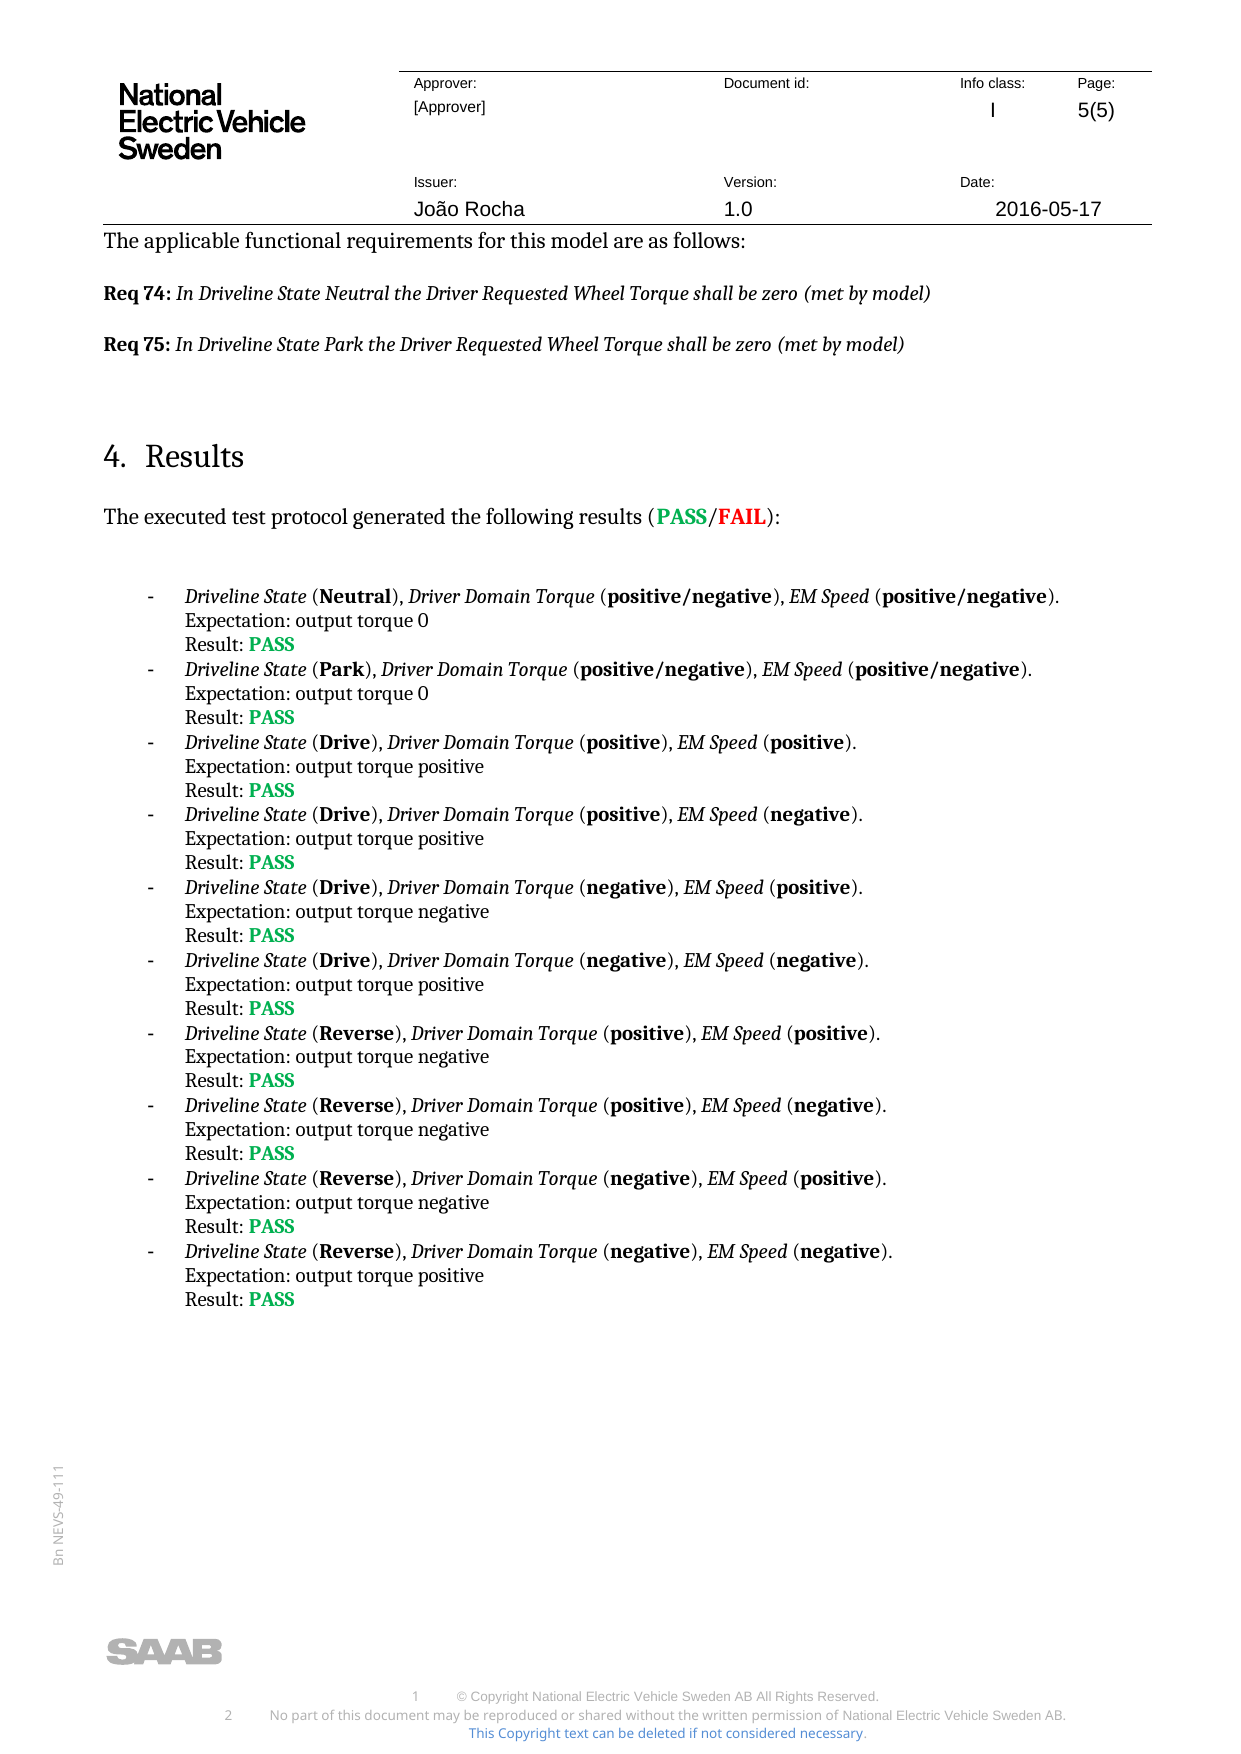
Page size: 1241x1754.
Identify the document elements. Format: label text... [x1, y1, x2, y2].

text The applicable functional requirements for this model are as follows: [103, 227, 1122, 254]
list Driveline State (Reverse), Driver Domain Torque (positive), EM Speed (negative). [147, 1093, 1122, 1118]
list Result: PASS [184, 996, 1122, 1020]
list Result: PASS [184, 851, 1122, 875]
subtitle Results [103, 437, 1122, 476]
list Driveline State (Reverse), Driver Domain Torque (negative), EM Speed (positive). [147, 1166, 1122, 1191]
list Result: PASS [184, 1142, 1122, 1166]
list Expectation: output torque positive [184, 827, 1122, 851]
list Result: PASS [184, 778, 1122, 802]
list Expectation: output torque 0 [184, 609, 1122, 633]
list Result: PASS [184, 706, 1122, 729]
list Expectation: output torque negative [184, 1191, 1122, 1214]
list Result: PASS [184, 1069, 1122, 1093]
text The executed test protocol generated the following results (PASS/FAIL): [103, 476, 1122, 557]
list Expectation: output torque negative [184, 1118, 1122, 1142]
text Req 74: In Driveline State Neutral the Driver Requested Wheel Torque shall be zero (met by model) [103, 281, 1122, 305]
list Driveline State (Park), Driver Domain Torque (positive/negative), EM Speed (positive/negative). [147, 657, 1122, 682]
list Expectation: output torque negative [184, 900, 1122, 924]
list Expectation: output torque positive [184, 754, 1122, 778]
list Expectation: output torque positive [184, 1263, 1122, 1287]
list Driveline State (Reverse), Driver Domain Torque (negative), EM Speed (negative). [147, 1238, 1122, 1263]
list Driveline State (Drive), Driver Domain Torque (positive), EM Speed (positive). [147, 729, 1122, 754]
list Expectation: output torque positive [184, 972, 1122, 996]
list Result: PASS [184, 1287, 1122, 1311]
list Result: PASS [184, 924, 1122, 948]
list Result: PASS [184, 1214, 1122, 1238]
list Driveline State (Drive), Driver Domain Torque (positive), EM Speed (negative). [147, 802, 1122, 827]
list Expectation: output torque negative [184, 1045, 1122, 1069]
list Driveline State (Neutral), Driver Domain Torque (positive/negative), EM Speed (positive/negative). [147, 584, 1122, 609]
list Driveline State (Drive), Driver Domain Torque (negative), EM Speed (positive). [147, 875, 1122, 900]
list Expectation: output torque 0 [184, 682, 1122, 706]
list Driveline State (Drive), Driver Domain Torque (negative), EM Speed (negative). [147, 948, 1122, 972]
text Req 75: In Driveline State Park the Driver Requested Wheel Torque shall be zero (met by model) [103, 332, 1122, 356]
list Result: PASS [184, 633, 1122, 657]
list Driveline State (Reverse), Driver Domain Torque (positive), EM Speed (positive). [147, 1020, 1122, 1045]
